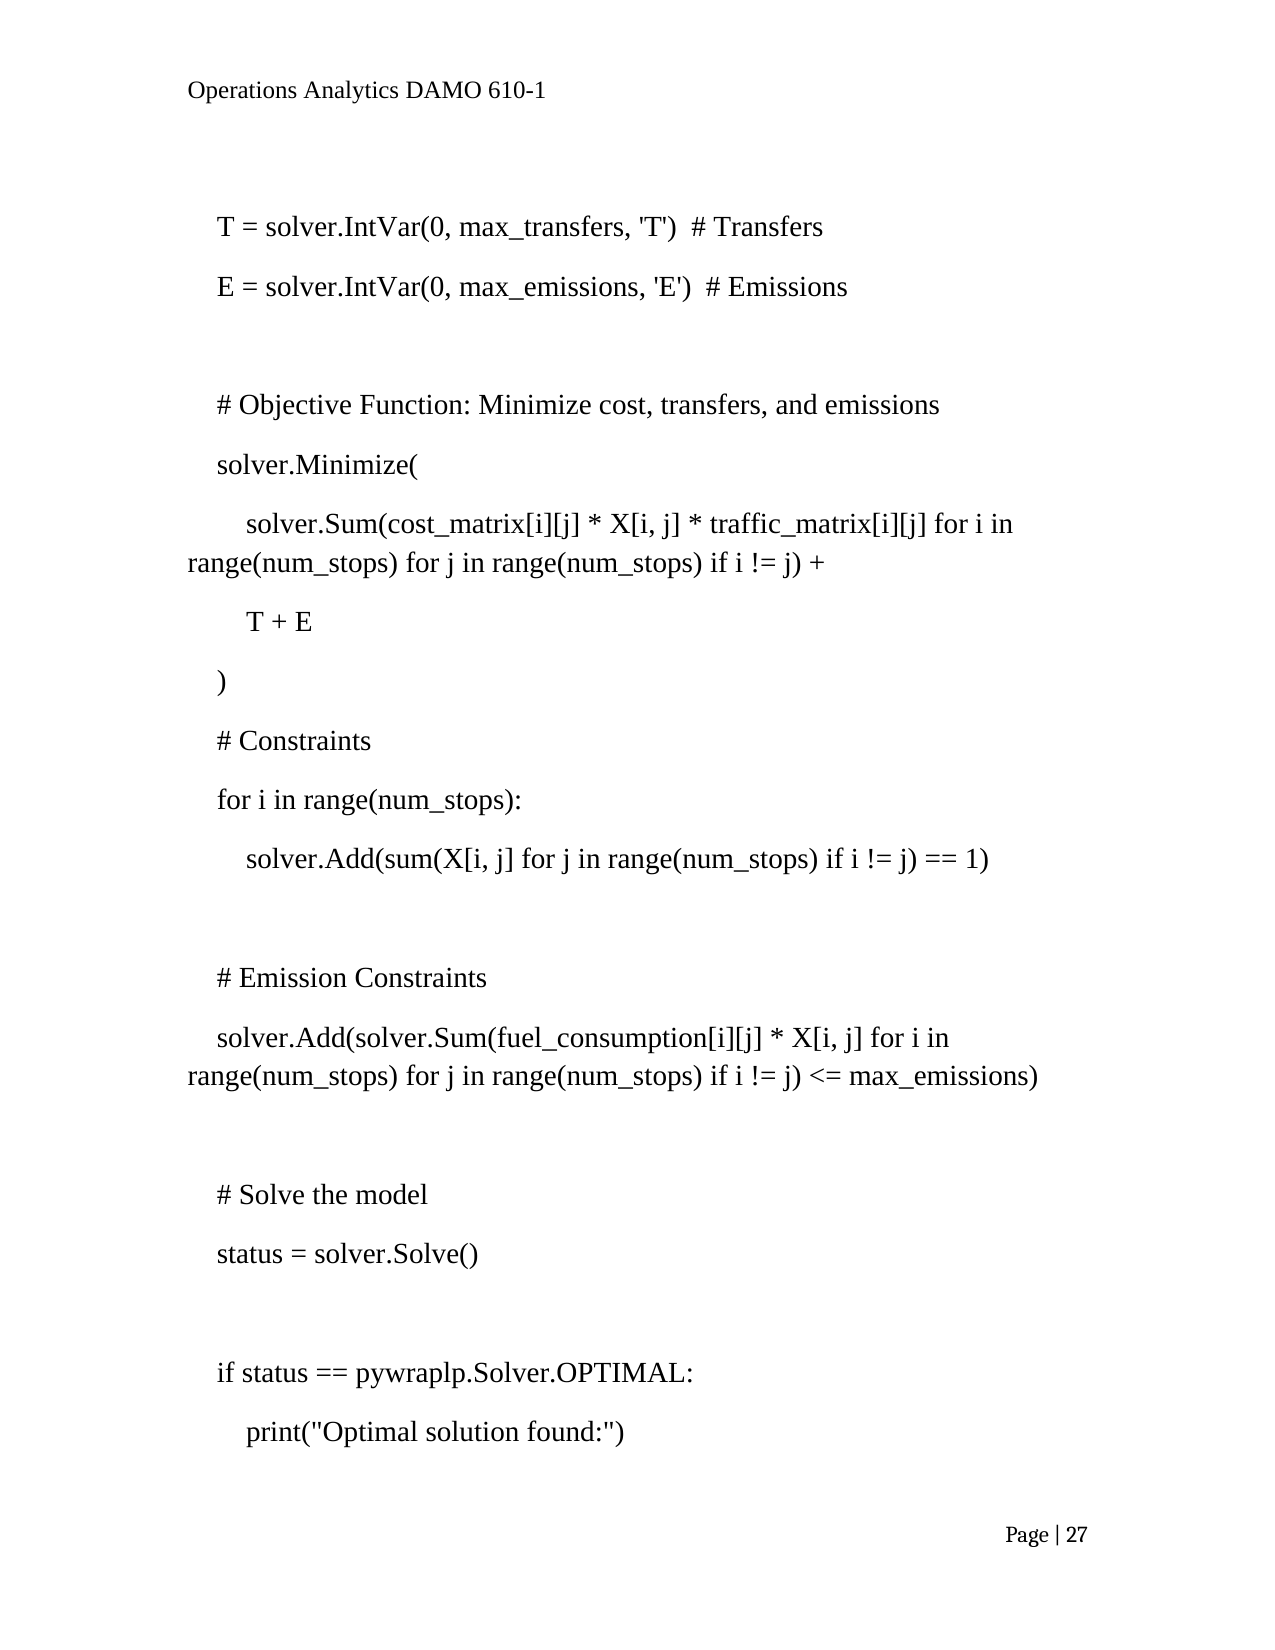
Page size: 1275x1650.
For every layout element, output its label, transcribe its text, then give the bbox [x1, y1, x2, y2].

text ) [187, 663, 1087, 697]
text if status == pywraplp.Solver.OPTIMAL: [187, 1355, 1087, 1389]
text # Emission Constraints [187, 960, 1087, 994]
text for i in range(num_stops): [187, 782, 1087, 816]
text E = solver.IntVar(0, max_emissions, 'E') # Emissions [187, 269, 1087, 302]
text # Constraints [187, 723, 1087, 756]
text # Objective Function: Minimize cost, transfers, and emissions [187, 387, 1087, 421]
text solver.Minimize( [187, 447, 1087, 480]
text status = solver.Solve() [187, 1236, 1087, 1270]
text solver.Sum(cost_matrix[i][j] * X[i, j] * traffic_matrix[i][j] for i in range(num_stops) for j in range(num_stops) if i != j) + [187, 506, 1087, 578]
text # Solve the model [187, 1177, 1087, 1211]
text print("Optimal solution found:") [187, 1414, 1087, 1448]
text solver.Add(solver.Sum(fuel_consumption[i][j] * X[i, j] for i in range(num_stops) for j in range(num_stops) if i != j) <= max_emissions) [187, 1020, 1087, 1092]
text T = solver.IntVar(0, max_transfers, 'T') # Transfers [187, 209, 1087, 243]
text solver.Add(sum(X[i, j] for j in range(num_stops) if i != j) == 1) [187, 842, 1087, 875]
text T + E [187, 604, 1087, 638]
